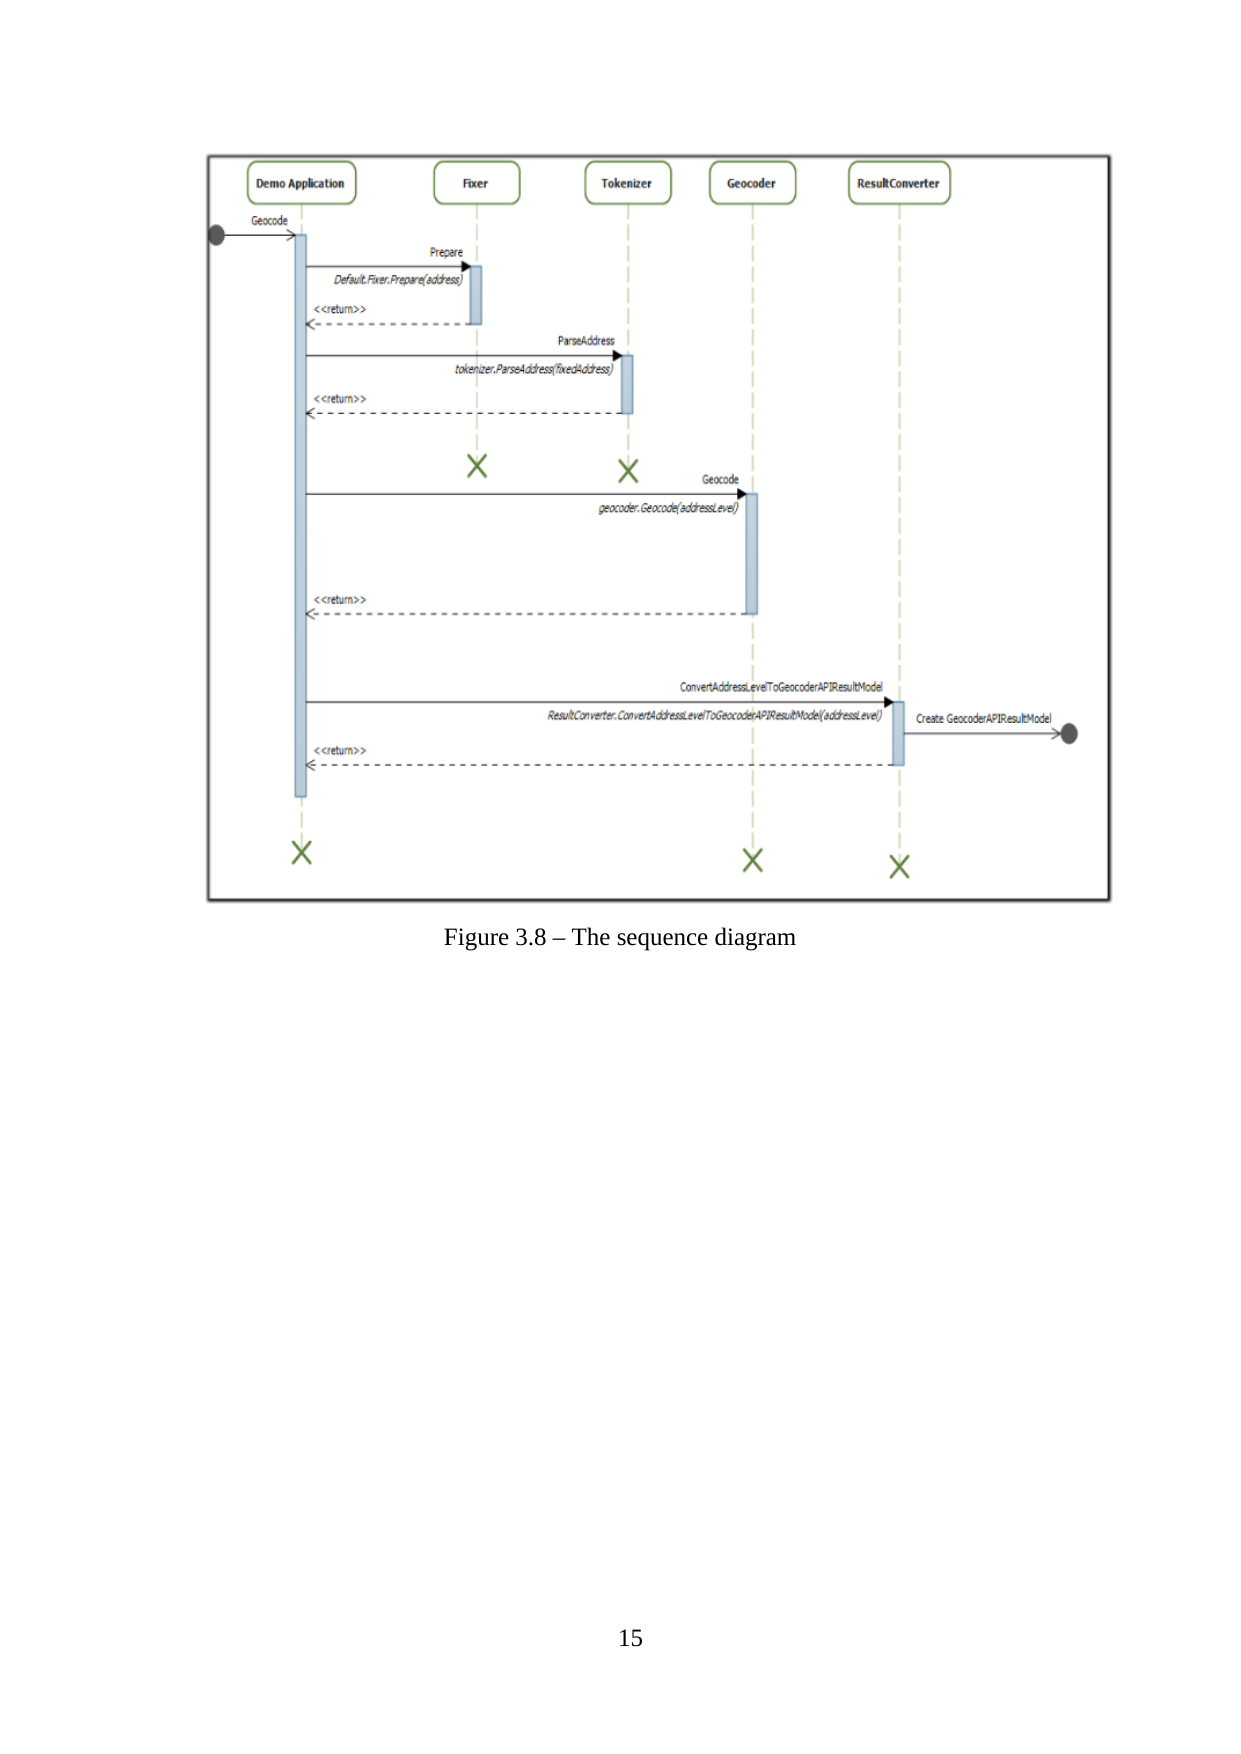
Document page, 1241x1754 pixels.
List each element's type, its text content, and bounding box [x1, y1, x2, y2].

picture [209, 157, 1107, 898]
text Figure 3.8 – The sequence diagram [139, 922, 1101, 950]
